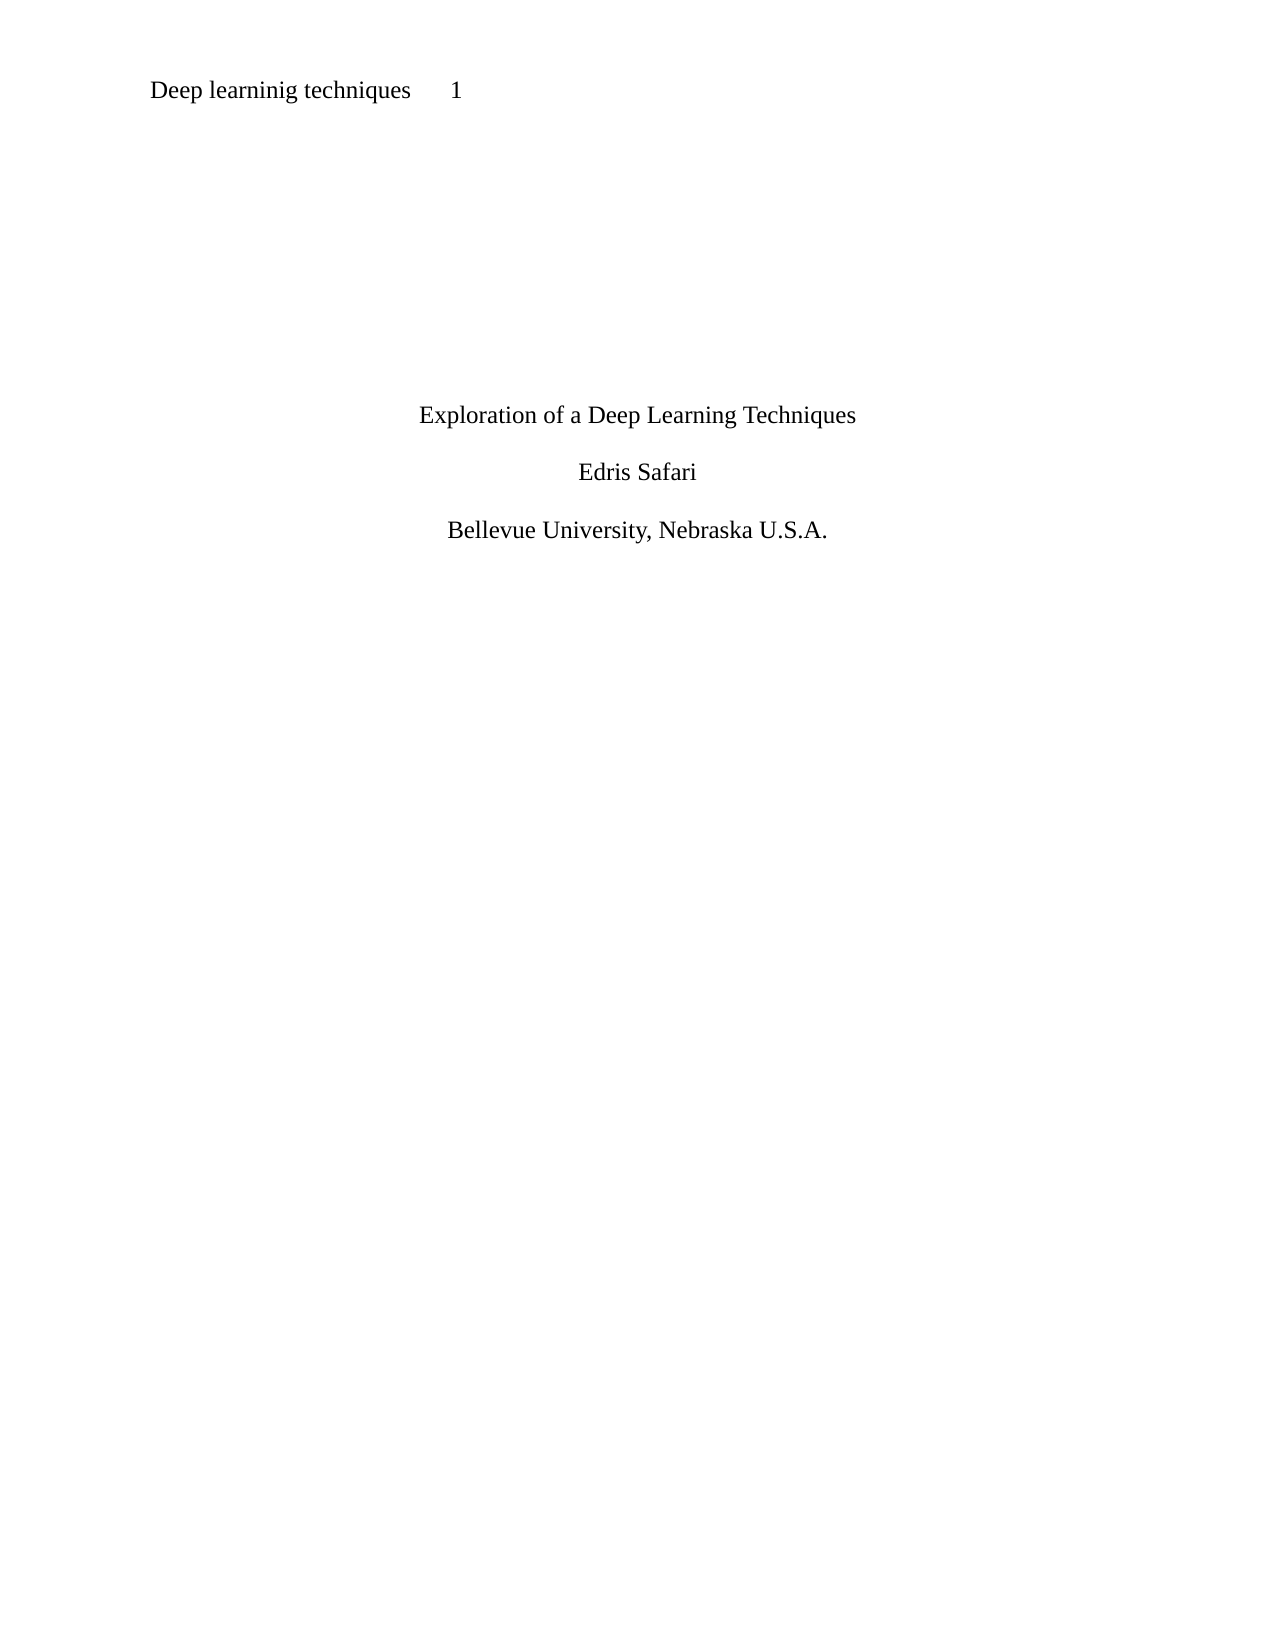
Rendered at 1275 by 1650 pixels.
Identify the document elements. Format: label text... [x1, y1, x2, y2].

title Bellevue University, Nebraska U.S.A. [150, 515, 1125, 544]
title Edris Safari [150, 457, 1125, 486]
